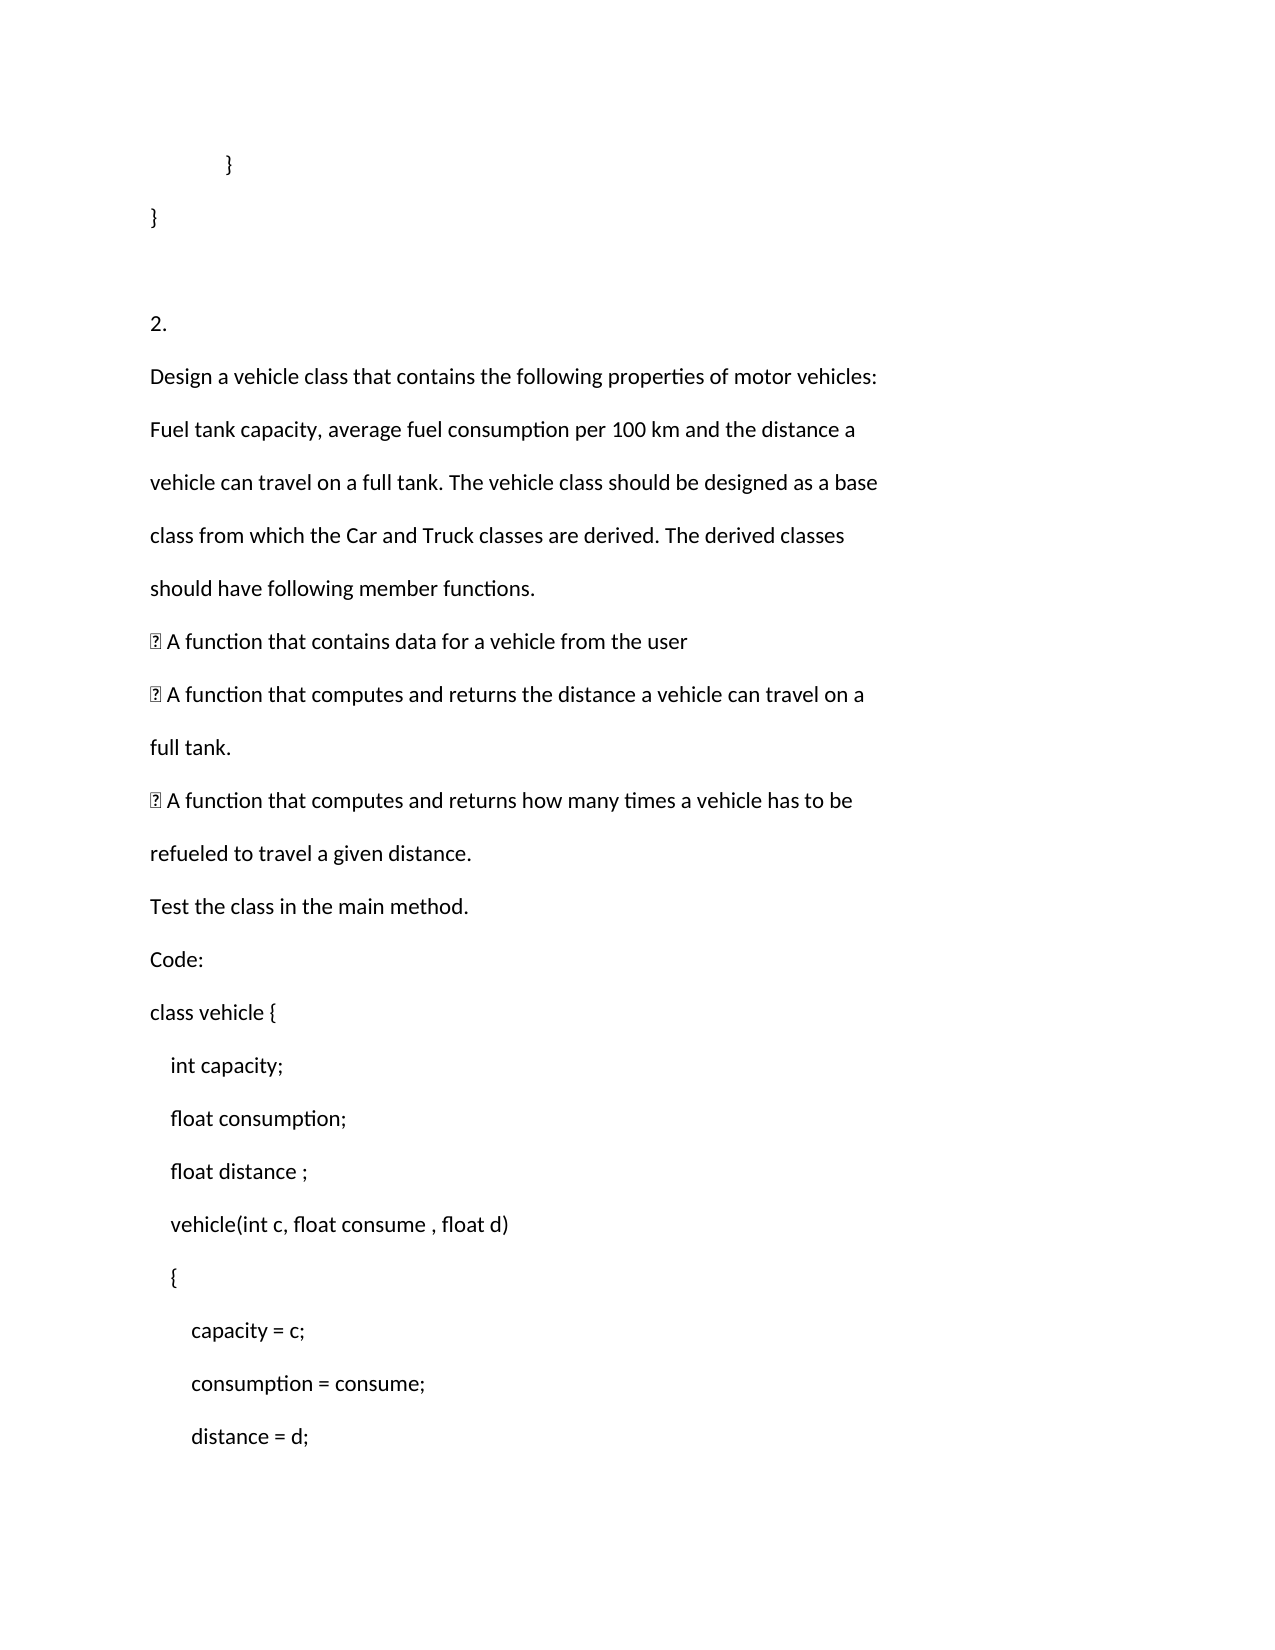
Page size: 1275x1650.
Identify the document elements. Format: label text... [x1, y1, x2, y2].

text Fuel tank capacity, average fuel consumption per 100 km and the distance a [150, 415, 1125, 443]
text refueled to travel a given distance. [150, 839, 1125, 867]
text float distance ; [150, 1157, 1125, 1185]
text capacity = c; [150, 1316, 1125, 1344]
text  A function that contains data for a vehicle from the user [150, 627, 1125, 655]
text int capacity; [150, 1051, 1125, 1079]
text float consumption; [150, 1104, 1125, 1132]
text  A function that computes and returns how many times a vehicle has to be [150, 786, 1125, 814]
text full tank. [150, 733, 1125, 761]
text } [150, 203, 1125, 231]
text  A function that computes and returns the distance a vehicle can travel on a [150, 680, 1125, 708]
text Test the class in the main method. [150, 892, 1125, 920]
text class from which the Car and Truck classes are derived. The derived classes [150, 521, 1125, 549]
text distance = d; [150, 1422, 1125, 1451]
text vehicle can travel on a full tank. The vehicle class should be designed as a base [150, 468, 1125, 496]
text vehicle(int c, float consume , float d) [150, 1210, 1125, 1238]
text { [150, 1263, 1125, 1291]
text should have following member functions. [150, 574, 1125, 602]
text 2. [150, 309, 1125, 337]
text } [150, 150, 1125, 178]
text Design a vehicle class that contains the following properties of motor vehicles: [150, 362, 1125, 390]
text Code: [150, 945, 1125, 973]
text class vehicle { [150, 998, 1125, 1026]
text consumption = consume; [150, 1369, 1125, 1397]
